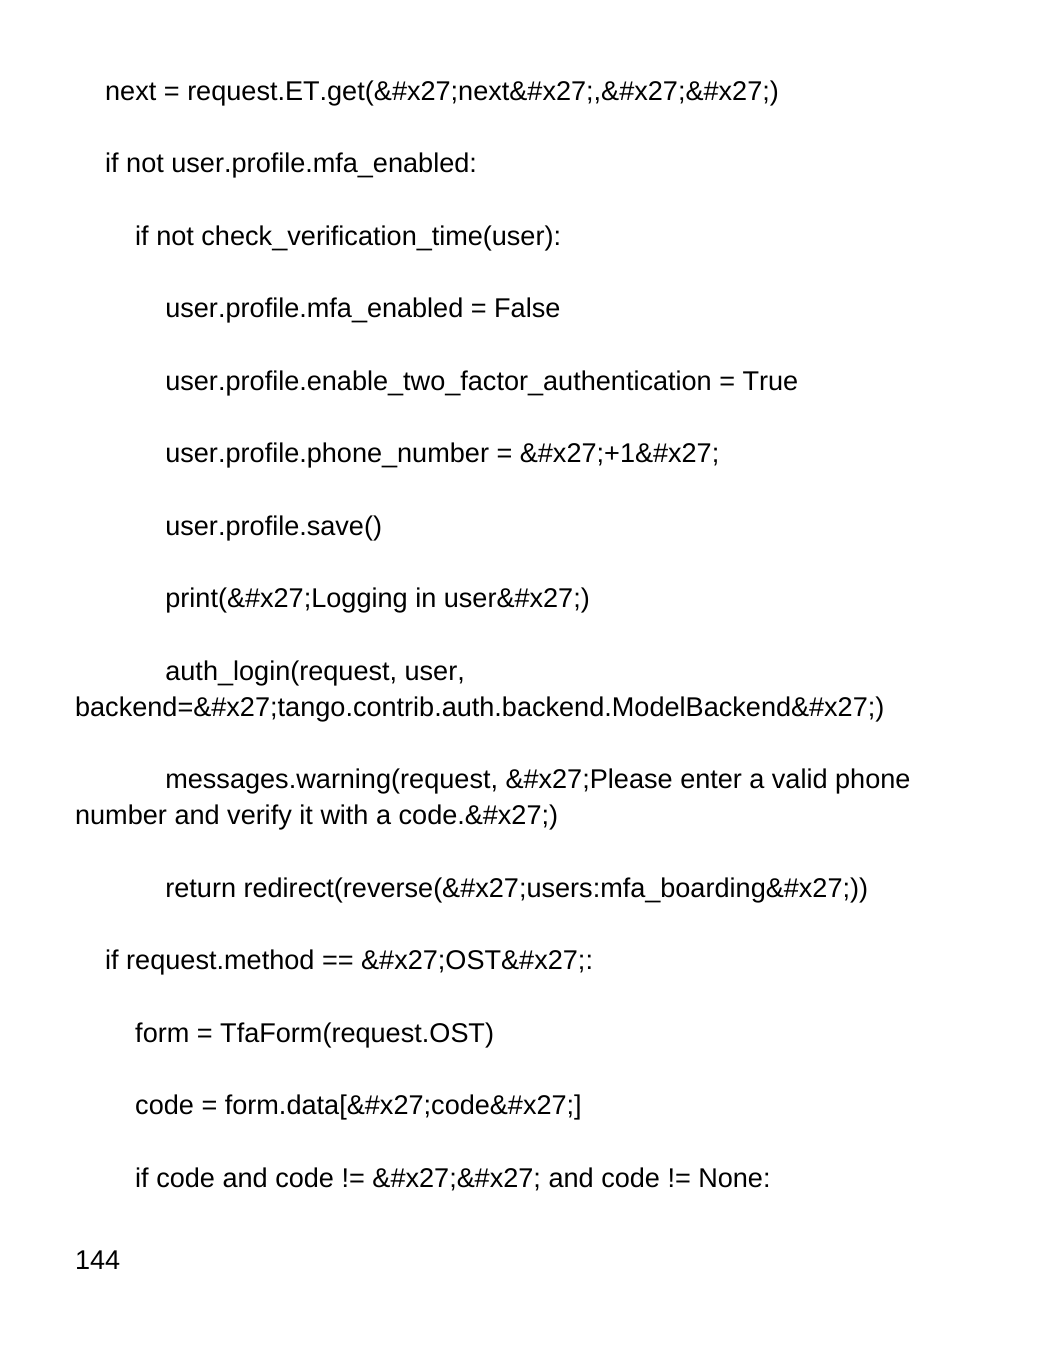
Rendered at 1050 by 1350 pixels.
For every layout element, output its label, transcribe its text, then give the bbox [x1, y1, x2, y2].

text auth_login(request, user, backend=&#x27;tango.contrib.auth.backend.ModelBackend&#x27;) [75, 655, 975, 758]
text messages.warning(request, &#x27;Please enter a valid phone number and verify it with a code.&#x27;) [75, 763, 975, 867]
text form = TfaForm(request.OST) [75, 1017, 975, 1084]
text user.profile.phone_number = &#x27;+1&#x27; [75, 437, 975, 505]
text user.profile.enable_two_factor_authentication = True [75, 365, 975, 432]
text return redirect(reverse(&#x27;users:mfa_boarding&#x27;)) [75, 872, 975, 939]
text if request.method == &#x27;OST&#x27;: [75, 944, 975, 1012]
text print(&#x27;Logging in user&#x27;) [75, 582, 975, 650]
text if not check_verification_time(user): [75, 220, 975, 287]
text if code and code != &#x27;&#x27; and code != None: [75, 1162, 975, 1229]
text user.profile.mfa_enabled = False [75, 292, 975, 360]
text if not user.profile.mfa_enabled: [75, 147, 975, 215]
text user.profile.save() [75, 510, 975, 577]
text code = form.data[&#x27;code&#x27;] [75, 1089, 975, 1157]
text next = request.ET.get(&#x27;next&#x27;,&#x27;&#x27;) [75, 75, 975, 142]
